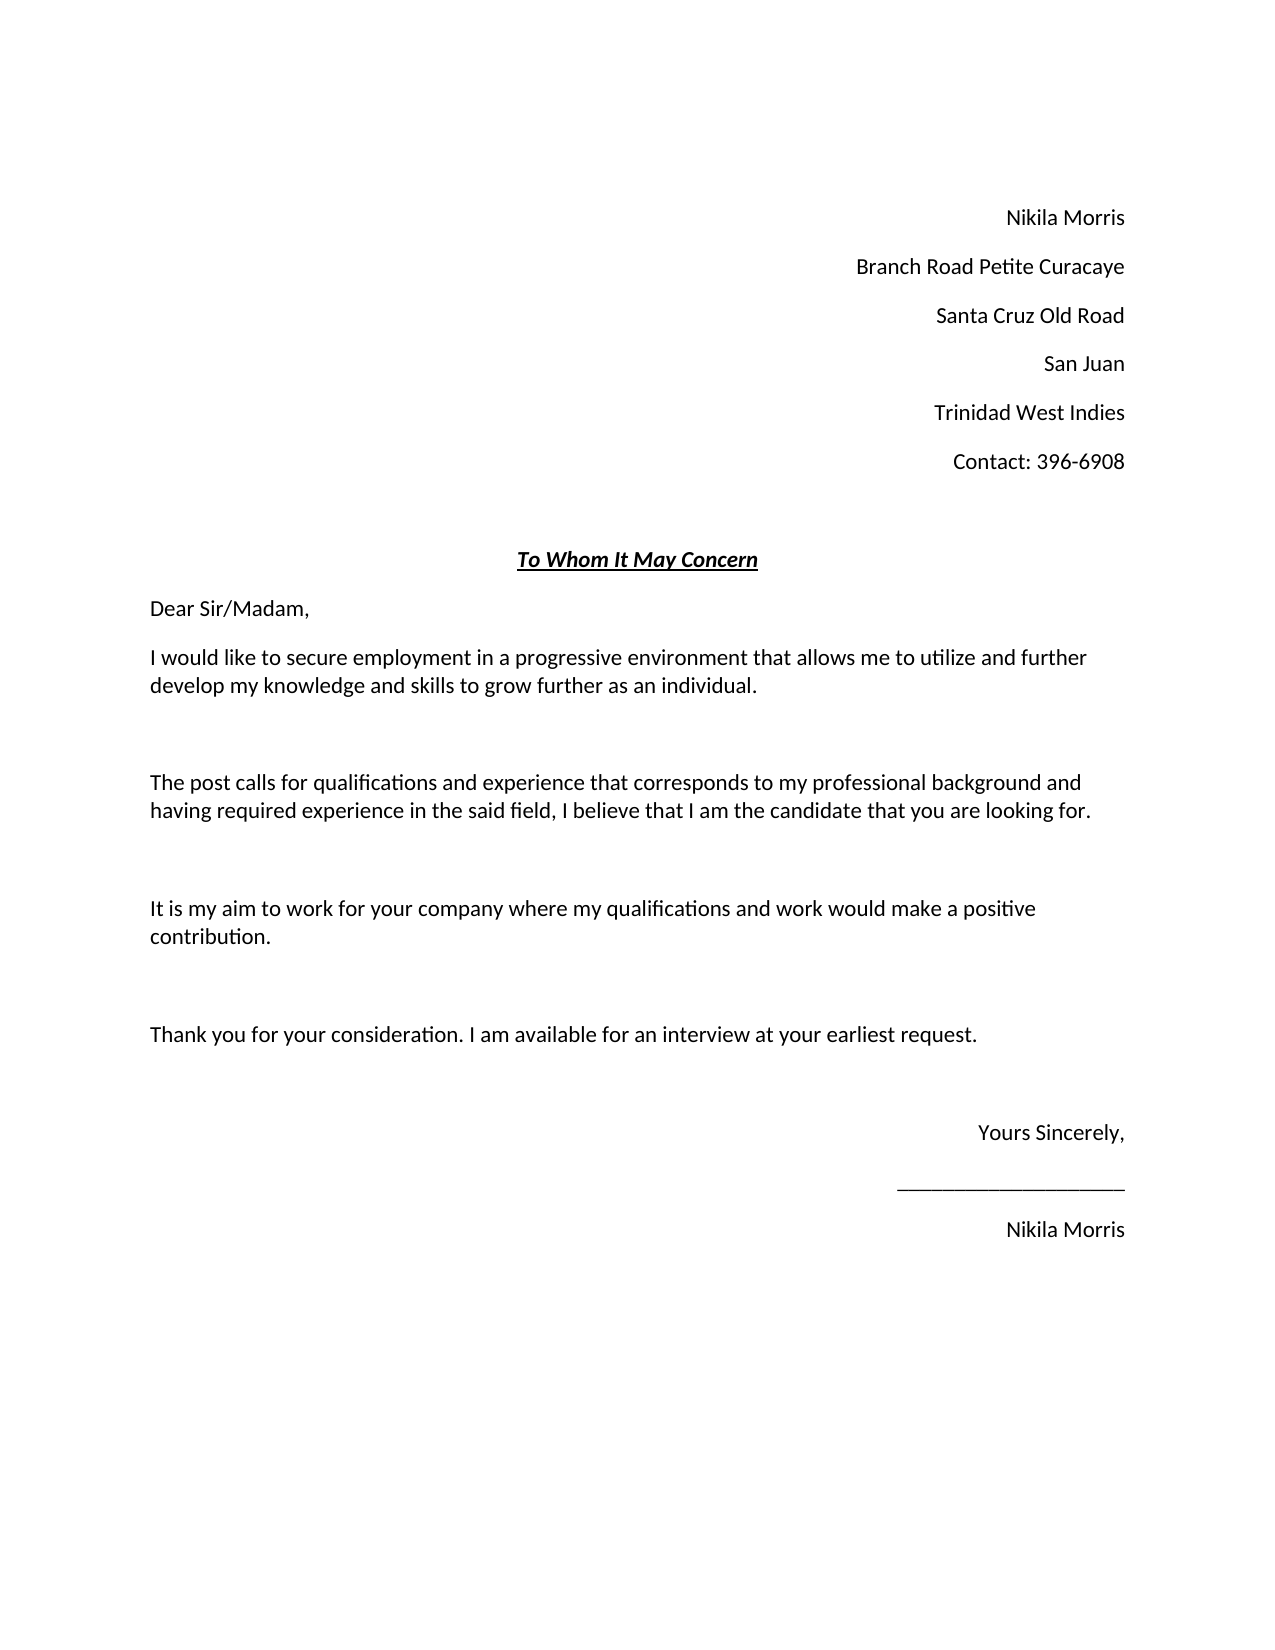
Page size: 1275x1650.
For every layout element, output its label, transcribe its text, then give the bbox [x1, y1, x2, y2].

text San Juan [150, 349, 1125, 378]
text Santa Cruz Old Road [150, 301, 1125, 329]
text Yours Sincerely, [150, 1118, 1125, 1146]
text Thank you for your consideration. I am available for an interview at your earliest request. [150, 1020, 1125, 1048]
text Nikila Morris [150, 1215, 1125, 1243]
text Dear Sir/Madam, [150, 594, 1125, 622]
text To Whom It May Concern [150, 545, 1125, 573]
text It is my aim to work for your company where my qualifications and work would make a positive contribution. [150, 894, 1125, 950]
text Branch Road Petite Curacaye [150, 252, 1125, 280]
text I would like to secure employment in a progressive environment that allows me to utilize and further develop my knowledge and skills to grow further as an individual. [150, 643, 1125, 699]
text Contact: 396-6908 [150, 447, 1125, 475]
text ____________________ [150, 1166, 1125, 1194]
text Nikila Morris [150, 203, 1125, 231]
text The post calls for qualifications and experience that corresponds to my professional background and having required experience in the said field, I believe that I am the candidate that you are looking for. [150, 768, 1125, 824]
text Trinidad West Indies [150, 398, 1125, 426]
